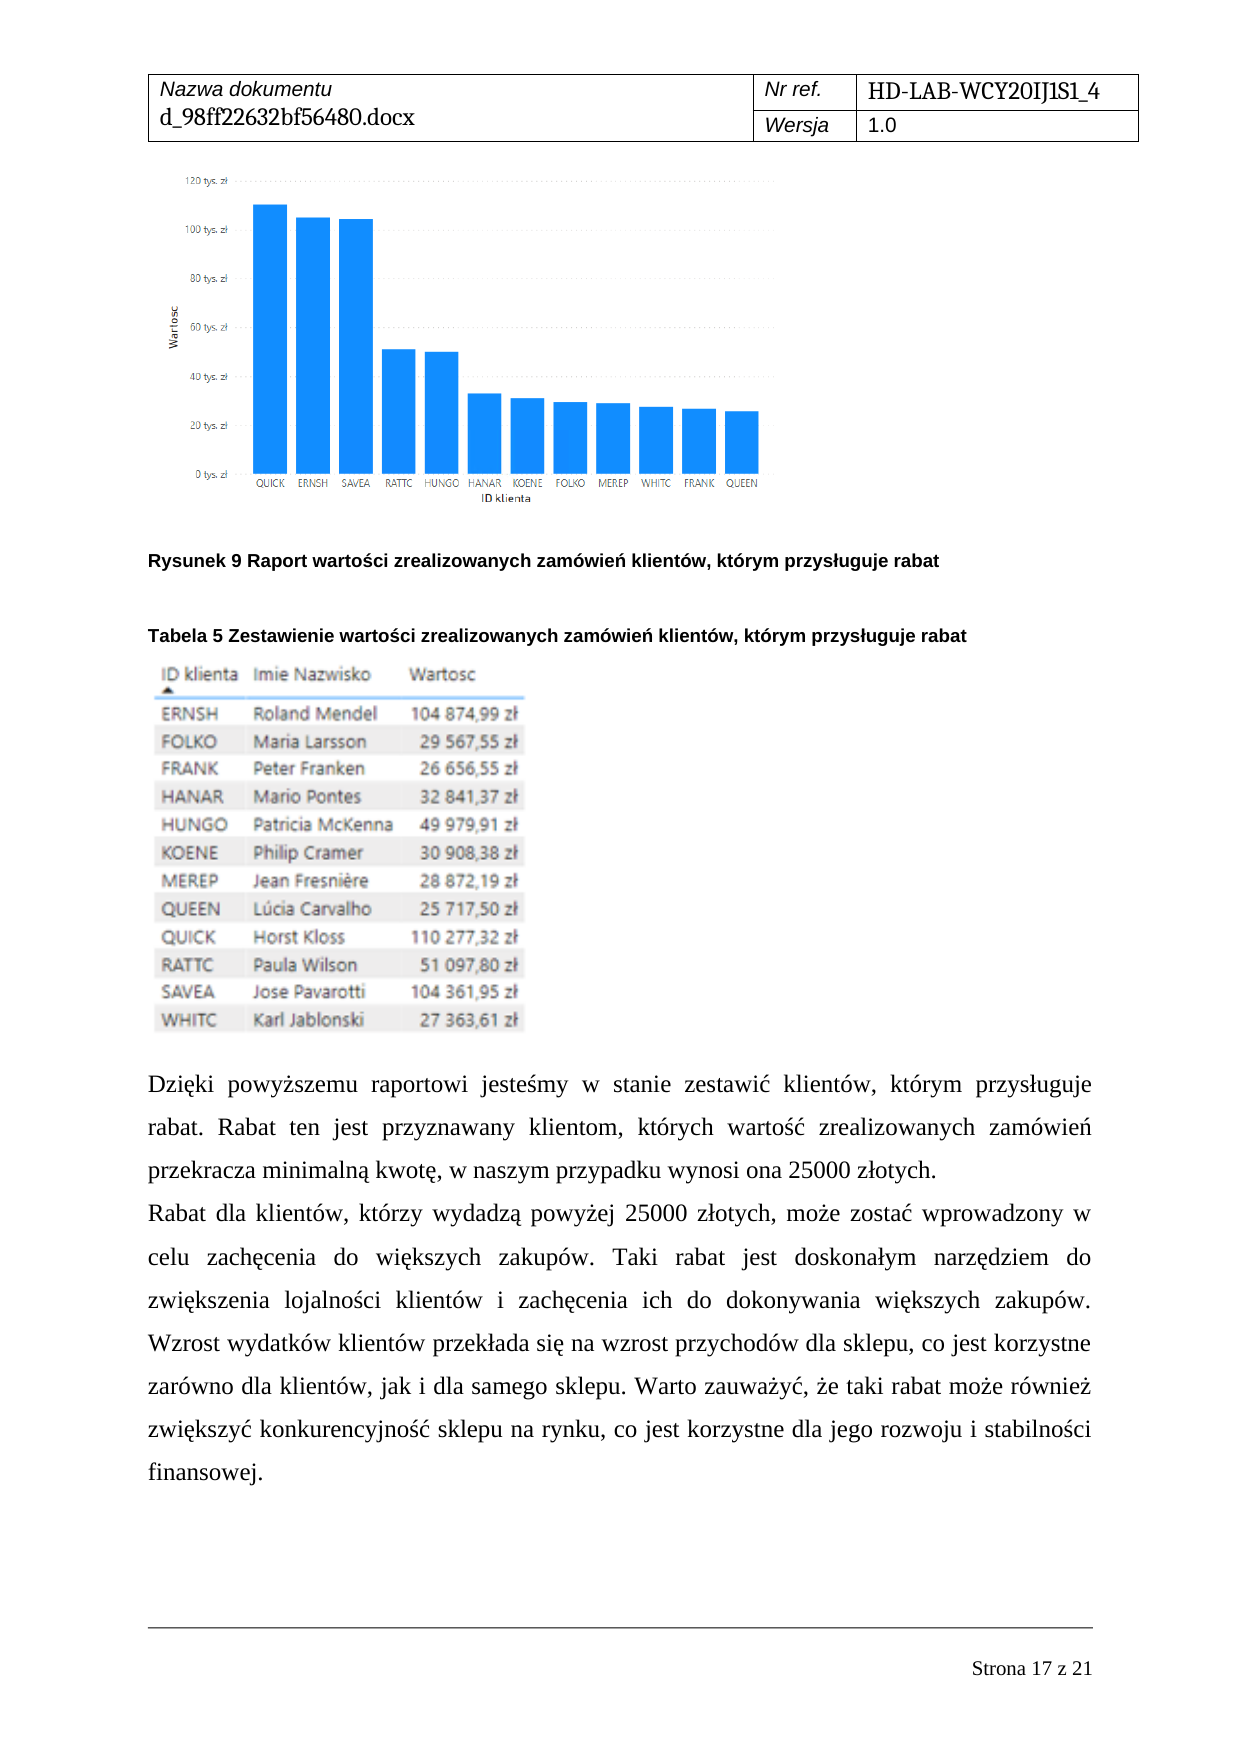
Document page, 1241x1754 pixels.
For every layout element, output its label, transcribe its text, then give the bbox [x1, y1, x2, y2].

text Rabat dla klientów, którzy wydadzą powyżej 25000 złotych, może zostać wprowadzony w celu zachęcenia do większych zakupów. Taki rabat jest doskonałym narzędziem do zwiększenia lojalności klientów i zachęcenia ich do dokonywania większych zakupów. Wzrost wydatków klientów przekłada się na wzrost przychodów dla sklepu, co jest korzystne zarówno dla klientów, jak i dla samego sklepu. Warto zauważyć, że taki rabat może również zwiększyć konkurencyjność sklepu na rynku, co jest korzystne dla jego rozwoju i stabilności finansowej. [148, 1198, 1092, 1486]
text Dzięki powyższemu raportowi jesteśmy w stanie zestawić klientów, którym przysługuje rabat. Rabat ten jest przyznawany klientom, których wartość zrealizowanych zamówień przekracza minimalną kwotę, w naszym przypadku wynosi ona 25000 złotych. [148, 1069, 1092, 1184]
picture [147, 171, 878, 532]
picture [147, 652, 547, 1041]
